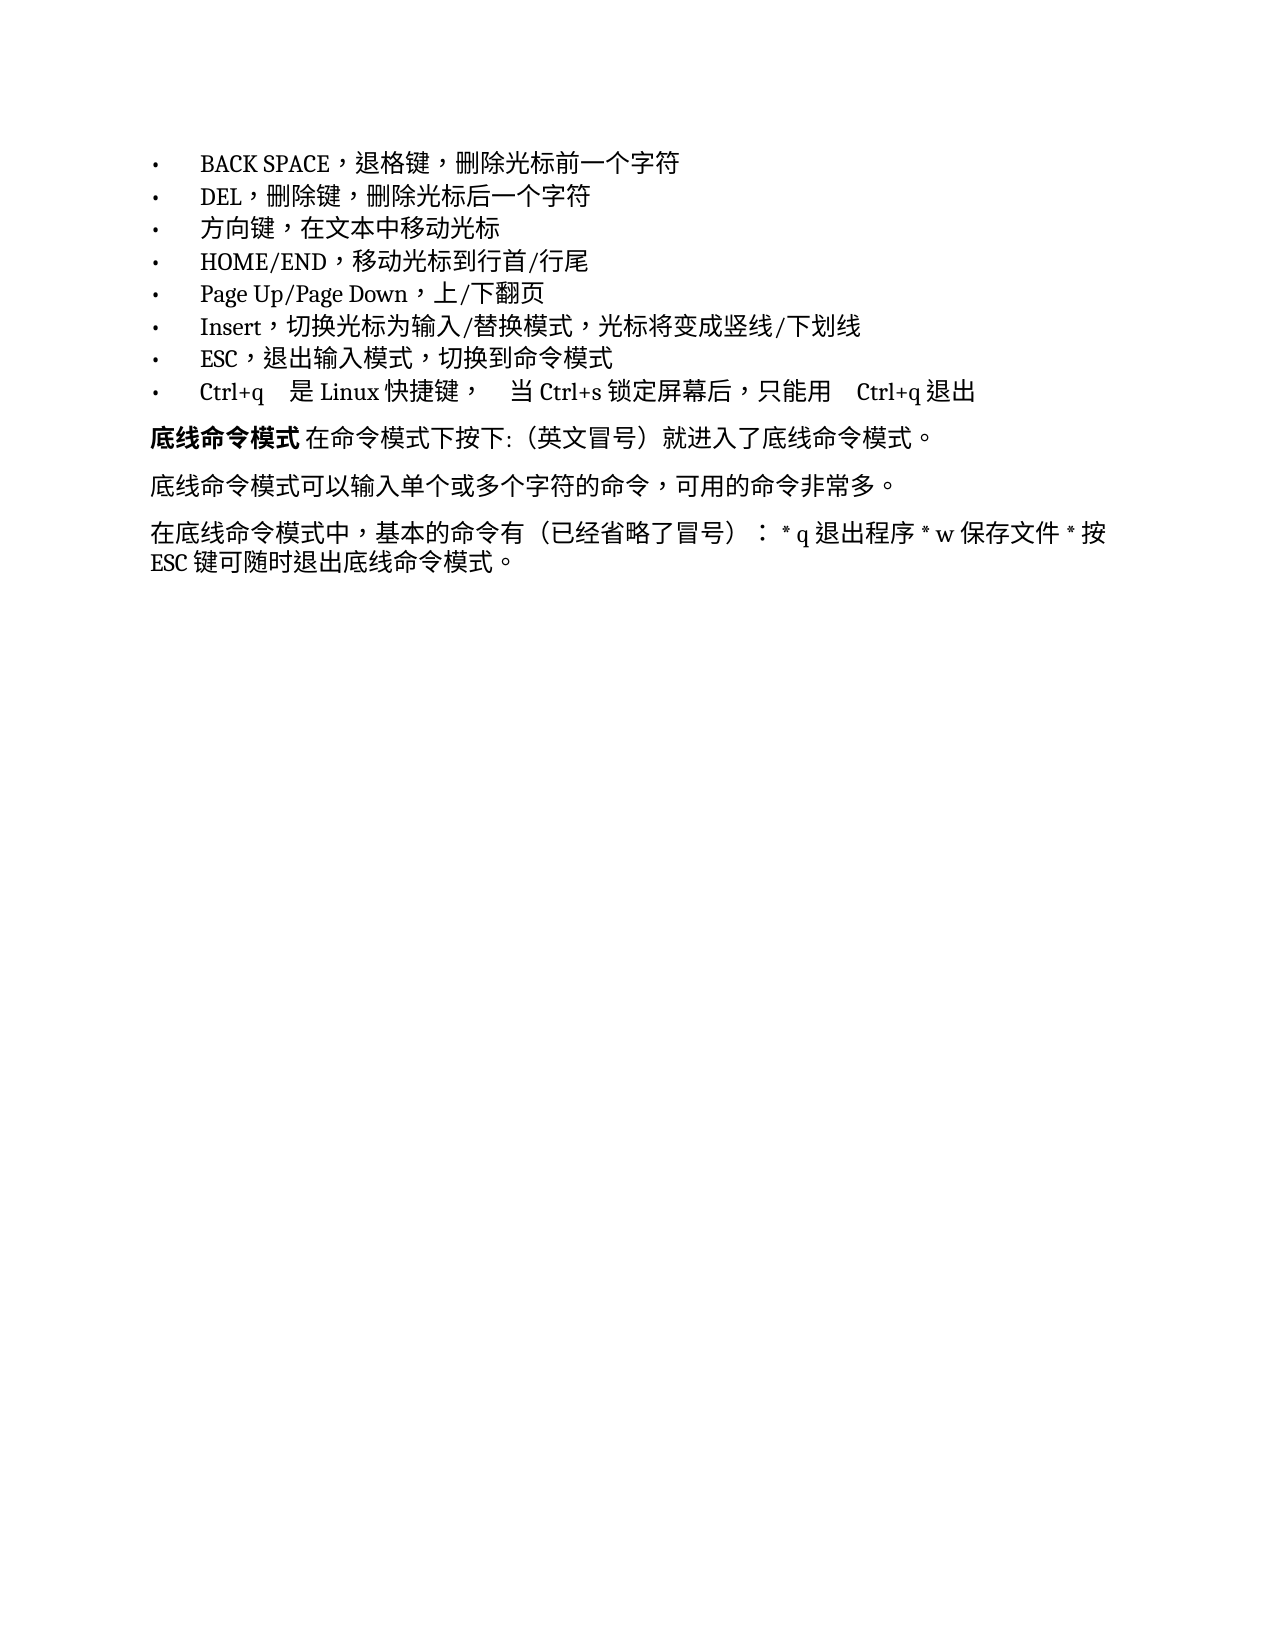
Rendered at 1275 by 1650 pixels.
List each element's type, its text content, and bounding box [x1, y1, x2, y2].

list BACK SPACE，退格键，删除光标前一个字符 [150, 150, 1125, 179]
text 在底线命令模式中，基本的命令有（已经省略了冒号）： * q 退出程序 * w 保存文件 * 按ESC键可随时退出底线命令模式。 [150, 520, 1125, 577]
list Insert，切换光标为输入/替换模式，光标将变成竖线/下划线 [150, 312, 1125, 341]
list Ctrl+q 是 Linux 快捷键， 当 Ctrl+s 锁定屏幕后，只能用 Ctrl+q 退出 [150, 377, 1125, 406]
text 底线命令模式可以输入单个或多个字符的命令，可用的命令非常多。 [150, 472, 1125, 501]
list HOME/END，移动光标到行首/行尾 [150, 247, 1125, 276]
list 方向键，在文本中移动光标 [150, 215, 1125, 244]
list DEL，删除键，删除光标后一个字符 [150, 182, 1125, 211]
list ESC，退出输入模式，切换到命令模式 [150, 345, 1125, 374]
text 底线命令模式 在命令模式下按下:（英文冒号）就进入了底线命令模式。 [150, 425, 1125, 454]
list Page Up/Page Down，上/下翻页 [150, 280, 1125, 309]
